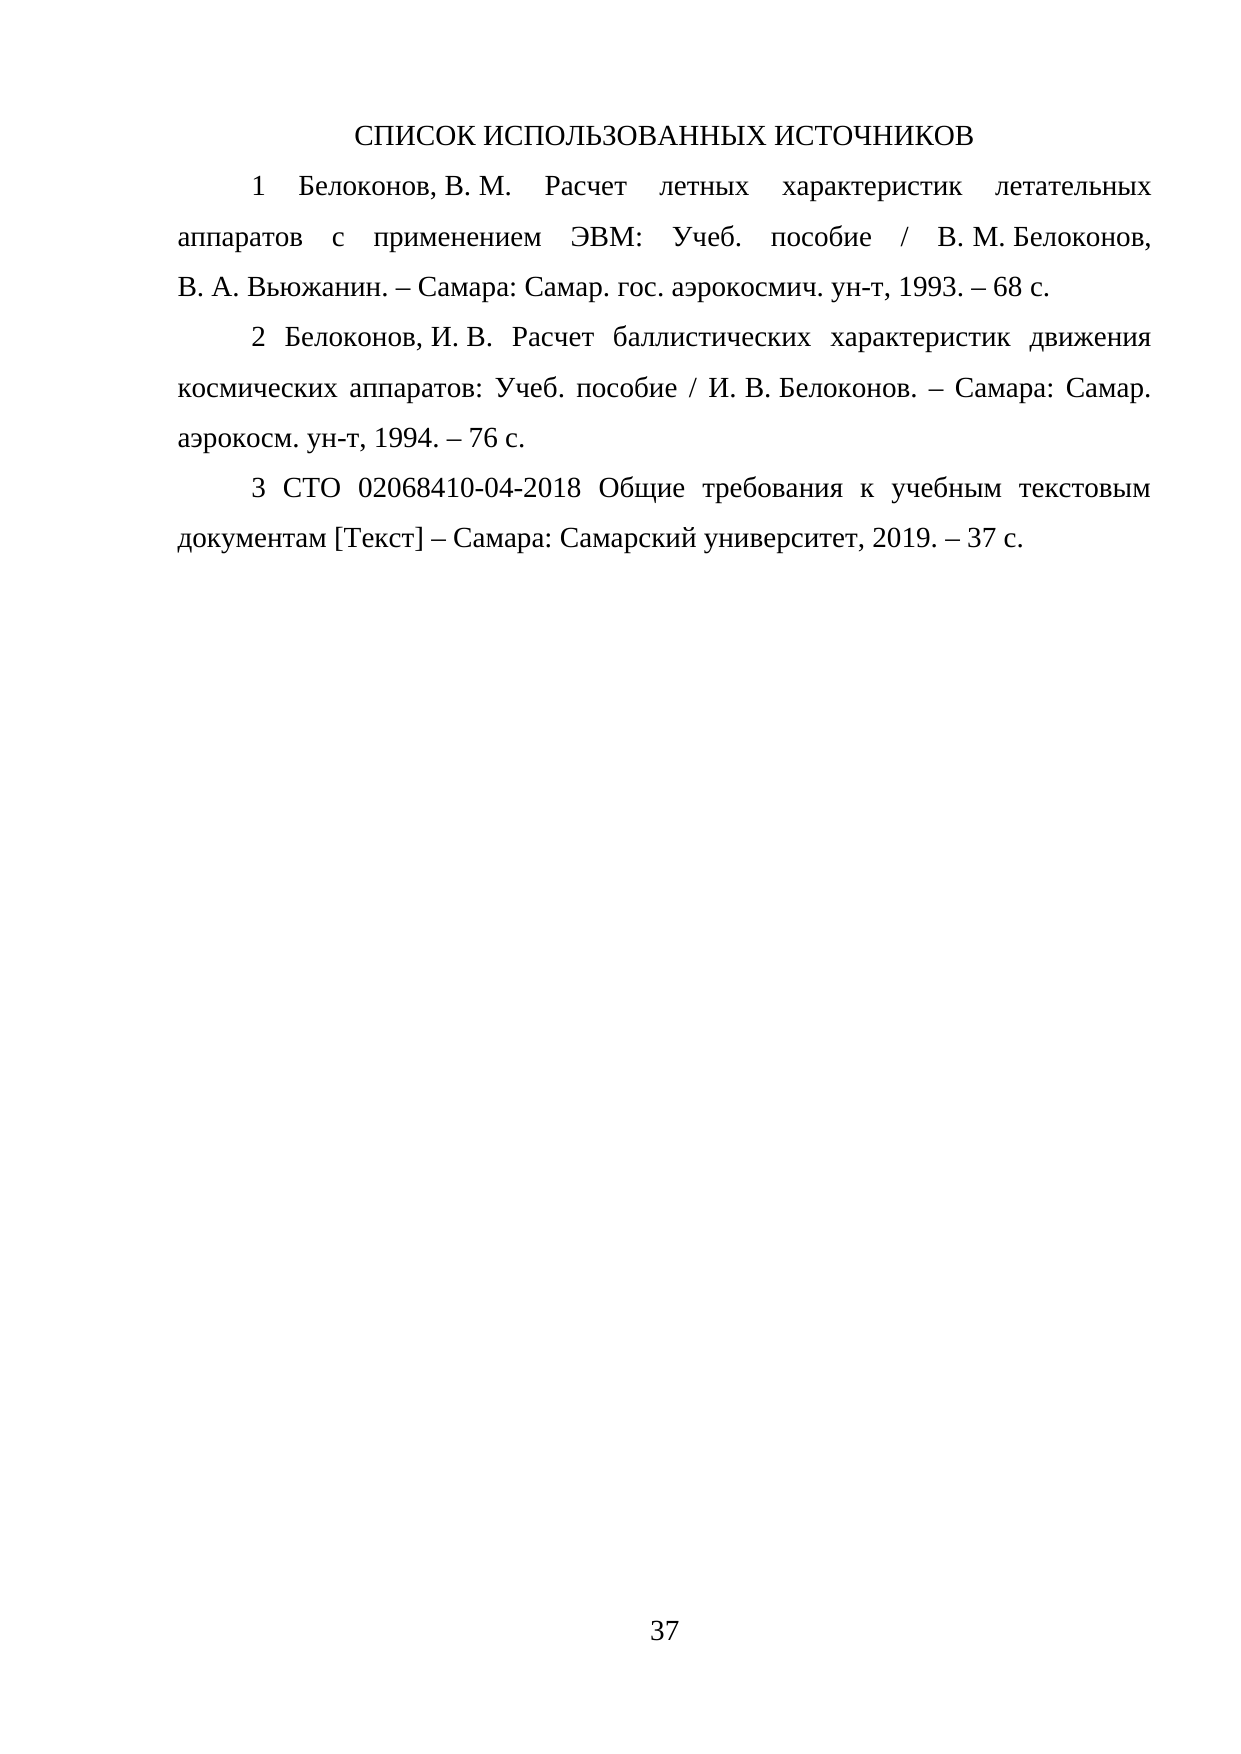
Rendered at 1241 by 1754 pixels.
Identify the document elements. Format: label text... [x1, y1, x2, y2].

text Список использованных источников [177, 118, 1152, 152]
text 2 Белоконов, И. В. Расчет баллистических характеристик движения космических аппаратов: Учеб. пособие / И. В. Белоконов. – Самара: Самар. аэрокосм. ун-т, 1994. – 76 с. [177, 319, 1152, 453]
text 3 СТО 02068410-04-2018 Общие требования к учебным текстовым документам [Текст] – Самара: Самарский университет, 2019. – 37 с. [177, 470, 1152, 554]
text 1 Белоконов, В. М. Расчет летных характеристик летательных аппаратов с применением ЭВМ: Учеб. пособие / В. М. Белоконов, В. А. Вьюжанин. – Самара: Самар. гос. аэрокосмич. ун-т, 1993. – 68 с. [177, 168, 1152, 303]
